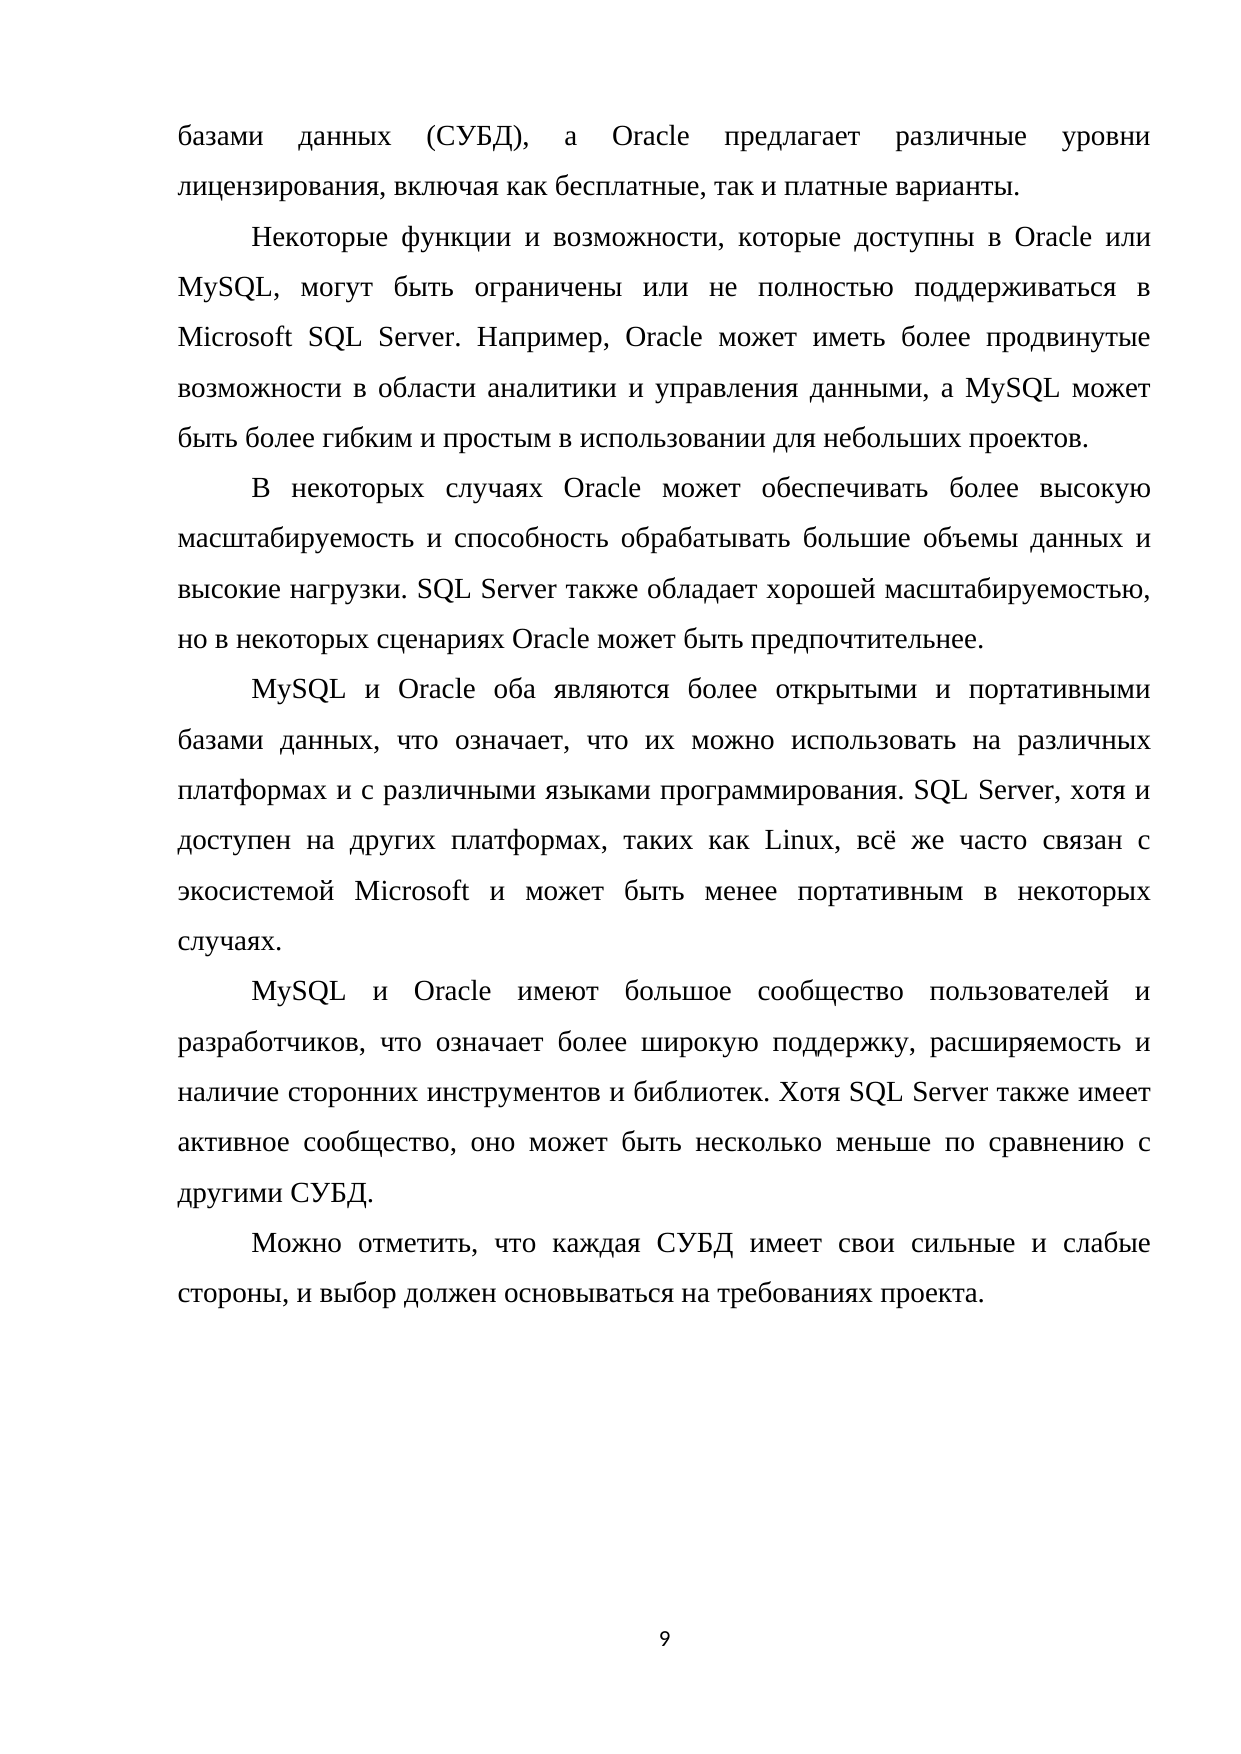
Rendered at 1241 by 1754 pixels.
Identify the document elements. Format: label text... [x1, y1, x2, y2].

text Можно отметить, что каждая СУБД имеет свои сильные и слабые стороны, и выбор должен основываться на требованиях проекта. [177, 1225, 1152, 1309]
text Некоторые функции и возможности, которые доступны в Oracle или MySQL, могут быть ограничены или не полностью поддерживаться в Microsoft SQL Server. Например, Oracle может иметь более продвинутые возможности в области аналитики и управления данными, а MySQL может быть более гибким и простым в использовании для небольших проектов. [177, 219, 1152, 453]
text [177, 118, 1152, 202]
text MySQL и Oracle имеют большое сообщество пользователей и разработчиков, что означает более широкую поддержку, расширяемость и наличие сторонних инструментов и библиотек. Хотя SQL Server также имеет активное сообщество, оно может быть несколько меньше по сравнению с другими СУБД. [177, 973, 1152, 1208]
text В некоторых случаях Oracle может обеспечивать более высокую масштабируемость и способность обрабатывать большие объемы данных и высокие нагрузки. SQL Server также обладает хорошей масштабируемостью, но в некоторых сценариях Oracle может быть предпочтительнее. [177, 470, 1152, 655]
text MySQL и Oracle оба являются более открытыми и портативными базами данных, что означает, что их можно использовать на различных платформах и с различными языками программирования. SQL Server, хотя и доступен на других платформах, таких как Linux, всё же часто связан с экосистемой Microsoft и может быть менее портативным в некоторых случаях. [177, 672, 1152, 957]
